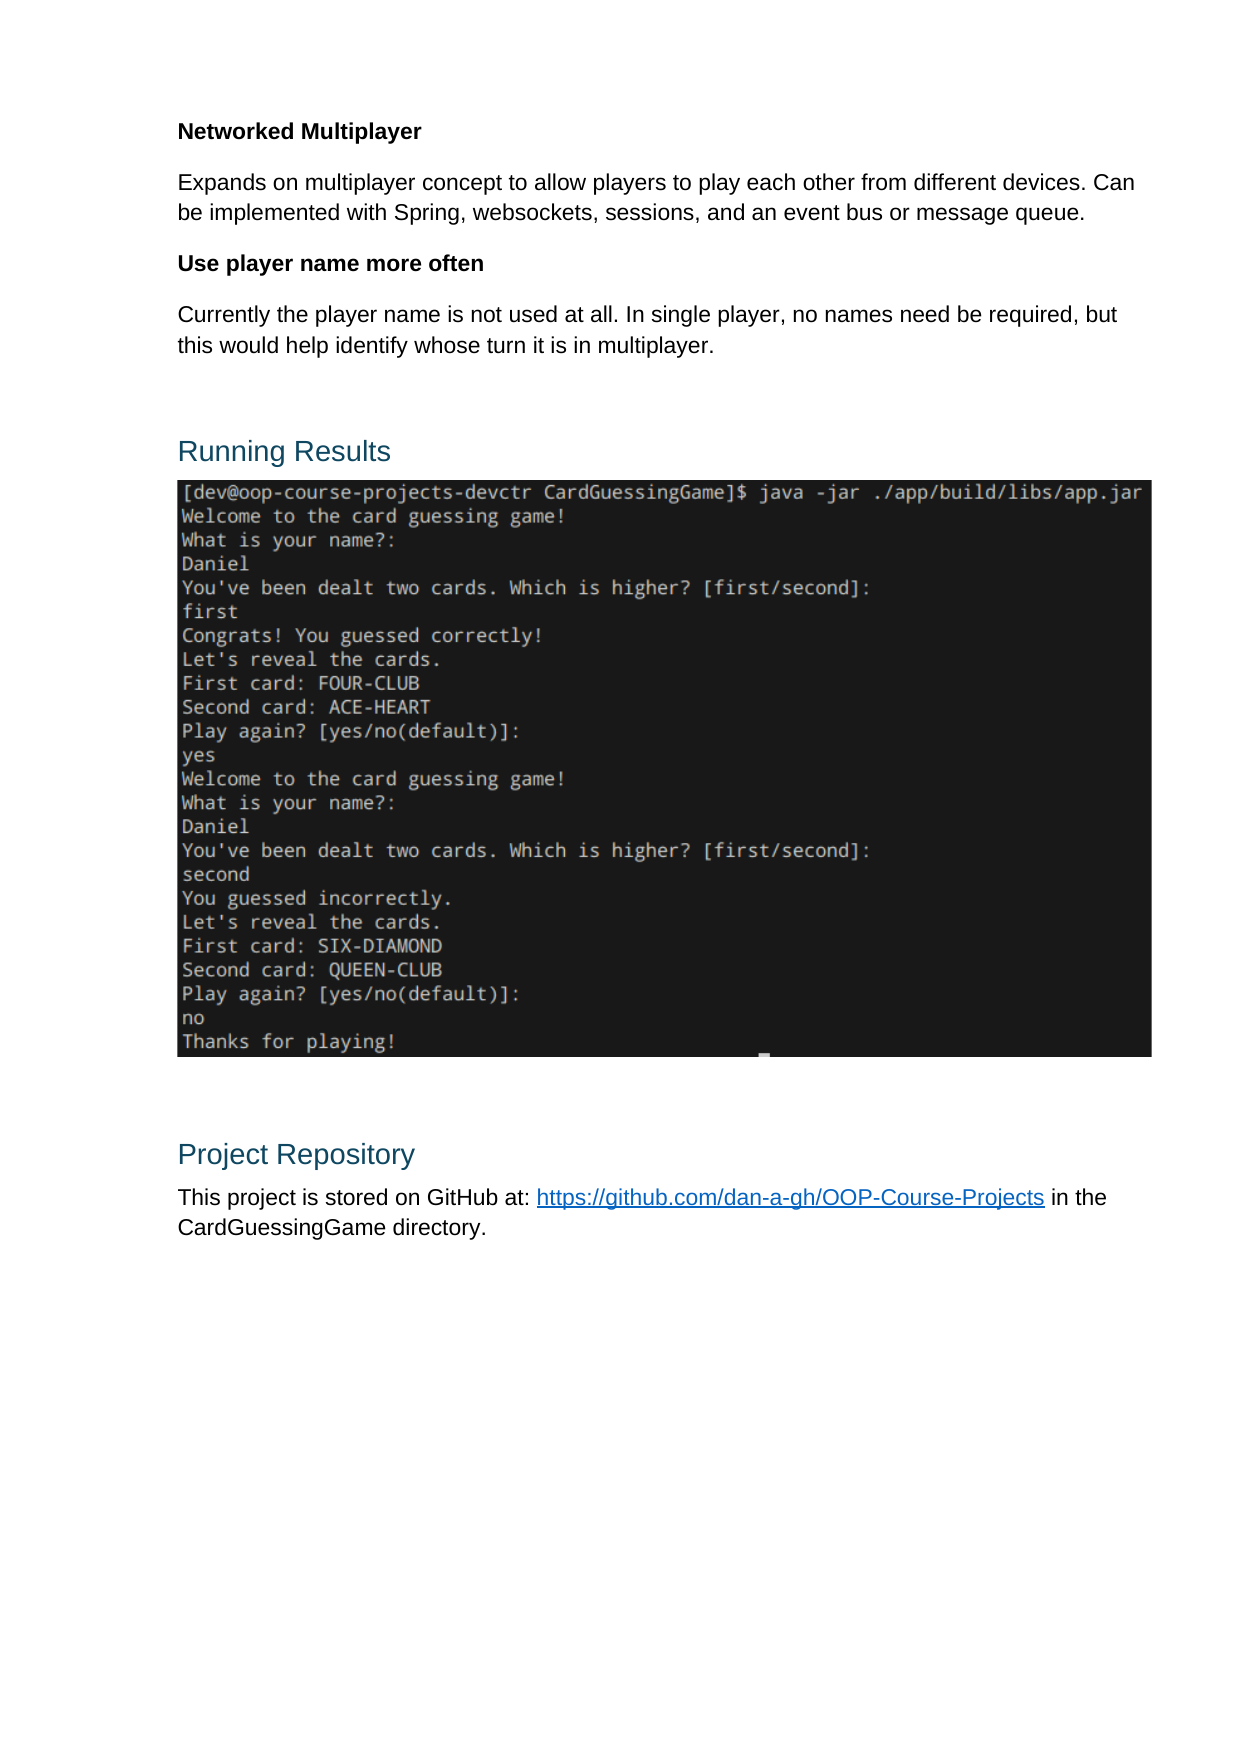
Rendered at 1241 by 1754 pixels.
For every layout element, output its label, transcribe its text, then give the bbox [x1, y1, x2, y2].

picture [177, 480, 1152, 1057]
text Expands on multiplayer concept to allow players to play each other from different devices. Can be implemented with Spring, websockets, sessions, and an event bus or message queue. [177, 169, 1152, 226]
subtitle Project Repository [177, 1137, 1152, 1170]
text Currently the player name is not used at all. In single player, no names need be required, but this would help identify whose turn it is in multiplayer. [177, 301, 1152, 358]
subtitle Running Results [177, 434, 1152, 467]
text Use player name more often [177, 250, 1152, 277]
text Networked Multiplayer [177, 118, 1152, 144]
text This project is stored on GitHub at: https://github.com/dan-a-gh/OOP-Course-Projects in the CardGuessingGame directory. [177, 1184, 1152, 1240]
